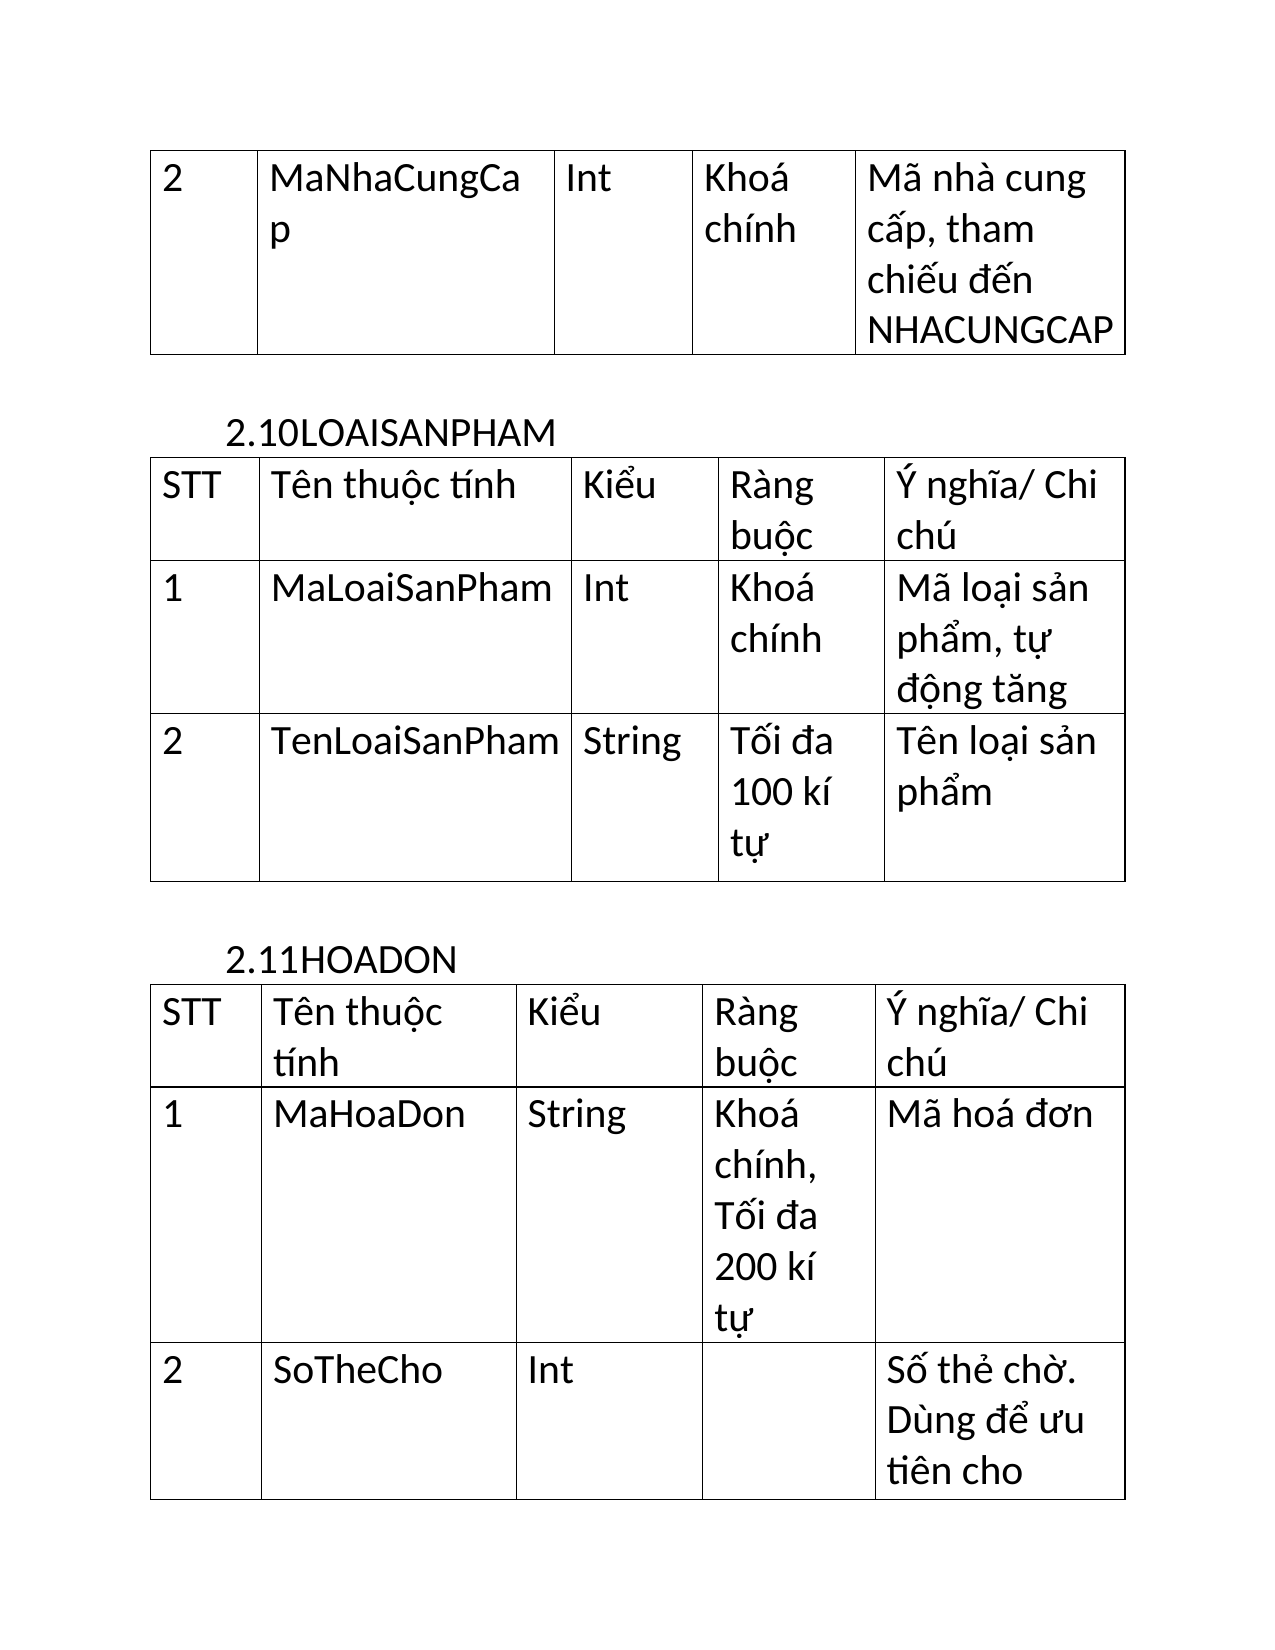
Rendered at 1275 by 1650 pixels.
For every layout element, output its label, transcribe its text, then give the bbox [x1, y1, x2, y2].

table_cell MaNhaCungCap [258, 151, 554, 354]
table_cell TenLoaiSanPham [260, 714, 571, 881]
table_cell 2 [151, 1343, 261, 1499]
table_cell MaLoaiSanPham [260, 561, 571, 713]
table_cell Int [572, 561, 718, 713]
table_header Ý nghĩa/ Chi chú [885, 458, 1124, 560]
table_header STT [151, 985, 261, 1086]
table_header Kiểu [517, 985, 702, 1086]
table_cell 2 [151, 714, 259, 881]
table_cell String [572, 714, 718, 881]
list HOADON [225, 933, 1125, 984]
table_cell Mã loại sản phẩm, tự động tăng [885, 561, 1124, 713]
table_cell MaHoaDon [262, 1088, 516, 1342]
table_header Tên thuộc tính [262, 985, 516, 1086]
table_cell 1 [151, 561, 259, 713]
table_cell Int [555, 151, 692, 354]
table_header Ràng buộc [719, 458, 884, 560]
table_cell Int [517, 1343, 702, 1499]
list LOAISANPHAM [225, 406, 1125, 457]
table_header Ràng buộc [703, 985, 875, 1086]
table_cell Mã nhà cung cấp, tham chiếu đến NHACUNGCAP [856, 151, 1124, 354]
table_cell Khoá chính [719, 561, 884, 713]
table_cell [876, 1343, 1124, 1499]
table_cell Khoá chính, Tối đa 200 kí tự [703, 1088, 875, 1342]
table_header Ý nghĩa/ Chi chú [876, 985, 1124, 1086]
table_header STT [151, 458, 259, 560]
table_cell Mã hoá đơn [876, 1088, 1124, 1342]
table_cell 1 [151, 1088, 261, 1342]
table_cell Khoá chính [693, 151, 855, 354]
table_cell Tối đa 100 kí tự [719, 714, 884, 881]
table_header Tên thuộc tính [260, 458, 571, 560]
table_cell Tên loại sản phẩm [885, 714, 1124, 881]
table_header Kiểu [572, 458, 718, 560]
table_cell String [517, 1088, 702, 1342]
table_cell 2 [151, 151, 257, 354]
table_cell SoTheCho [262, 1343, 516, 1499]
table_cell [703, 1343, 875, 1499]
